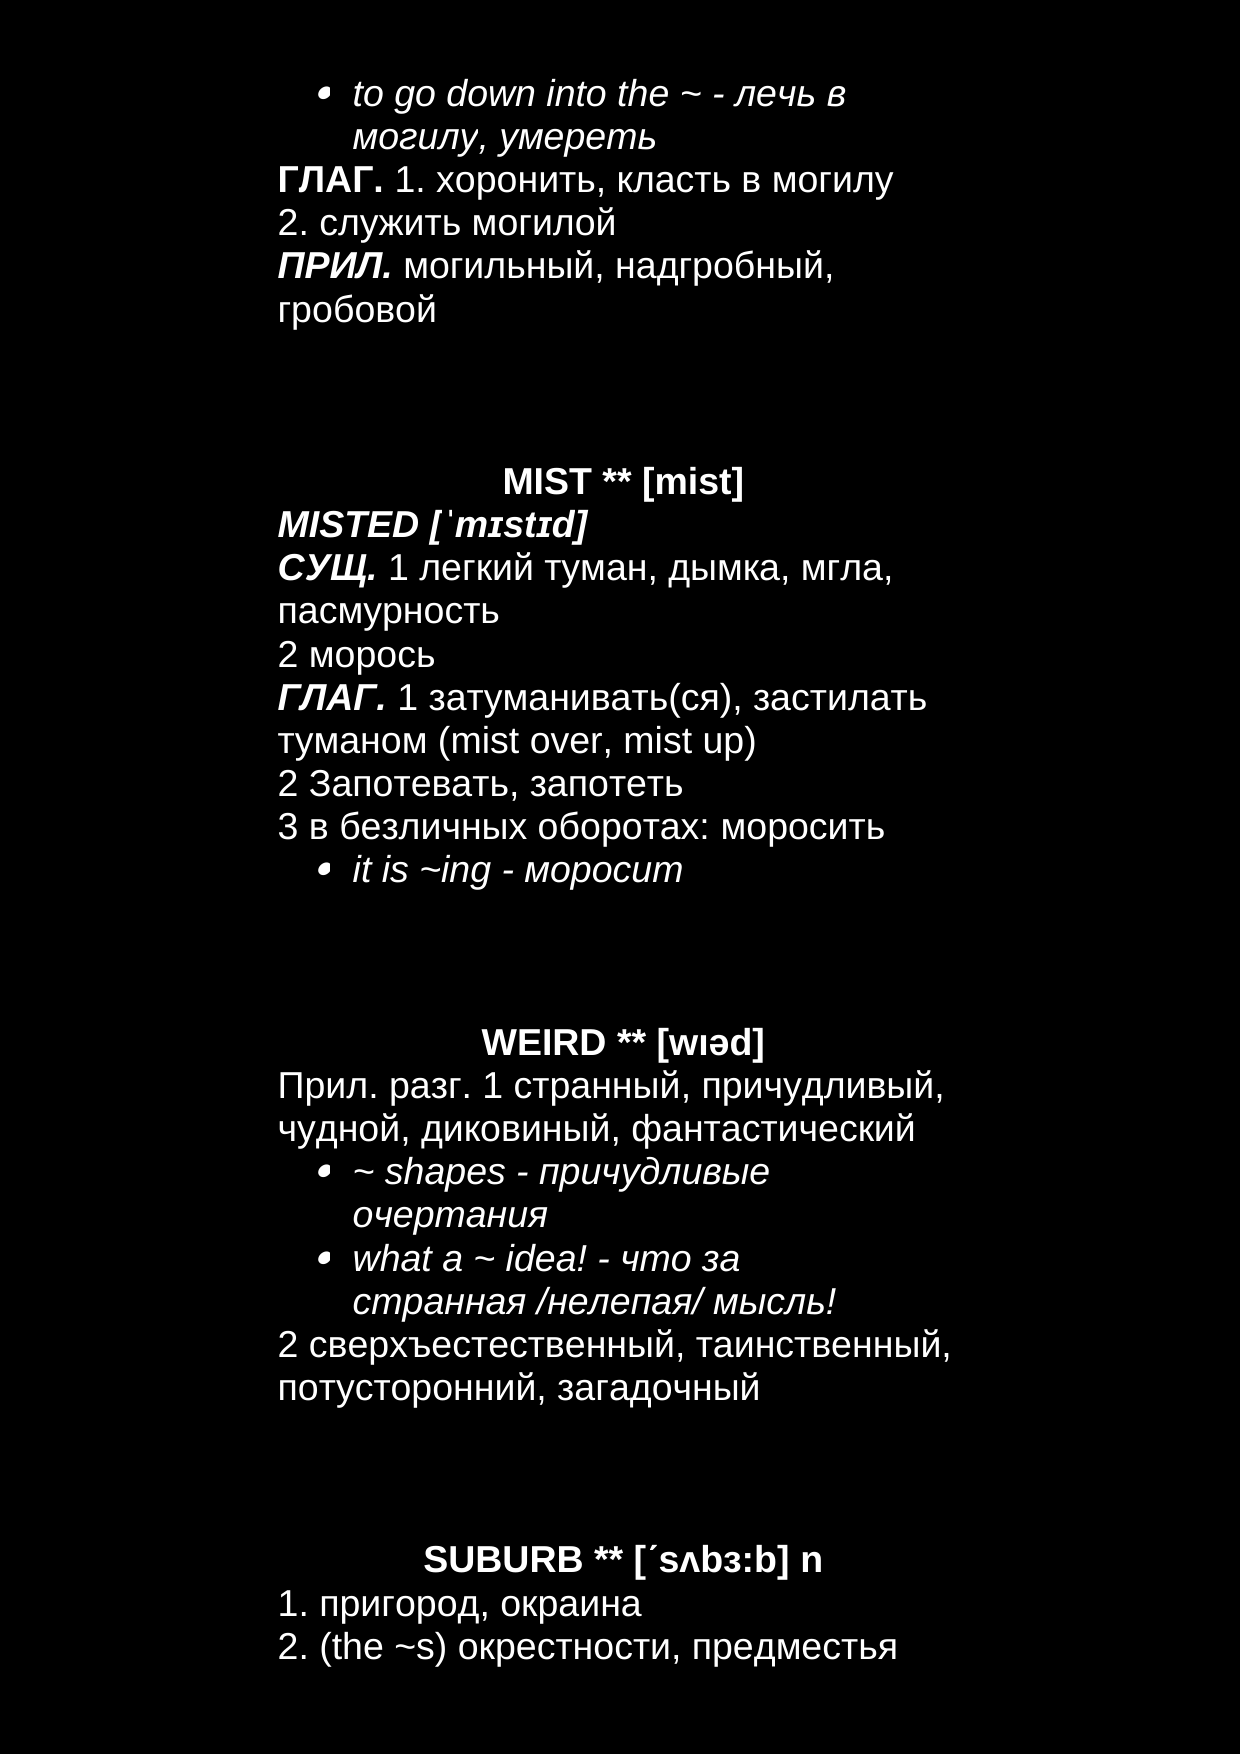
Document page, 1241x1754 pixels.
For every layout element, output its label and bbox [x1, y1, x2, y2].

table_header [270, 62, 976, 1676]
